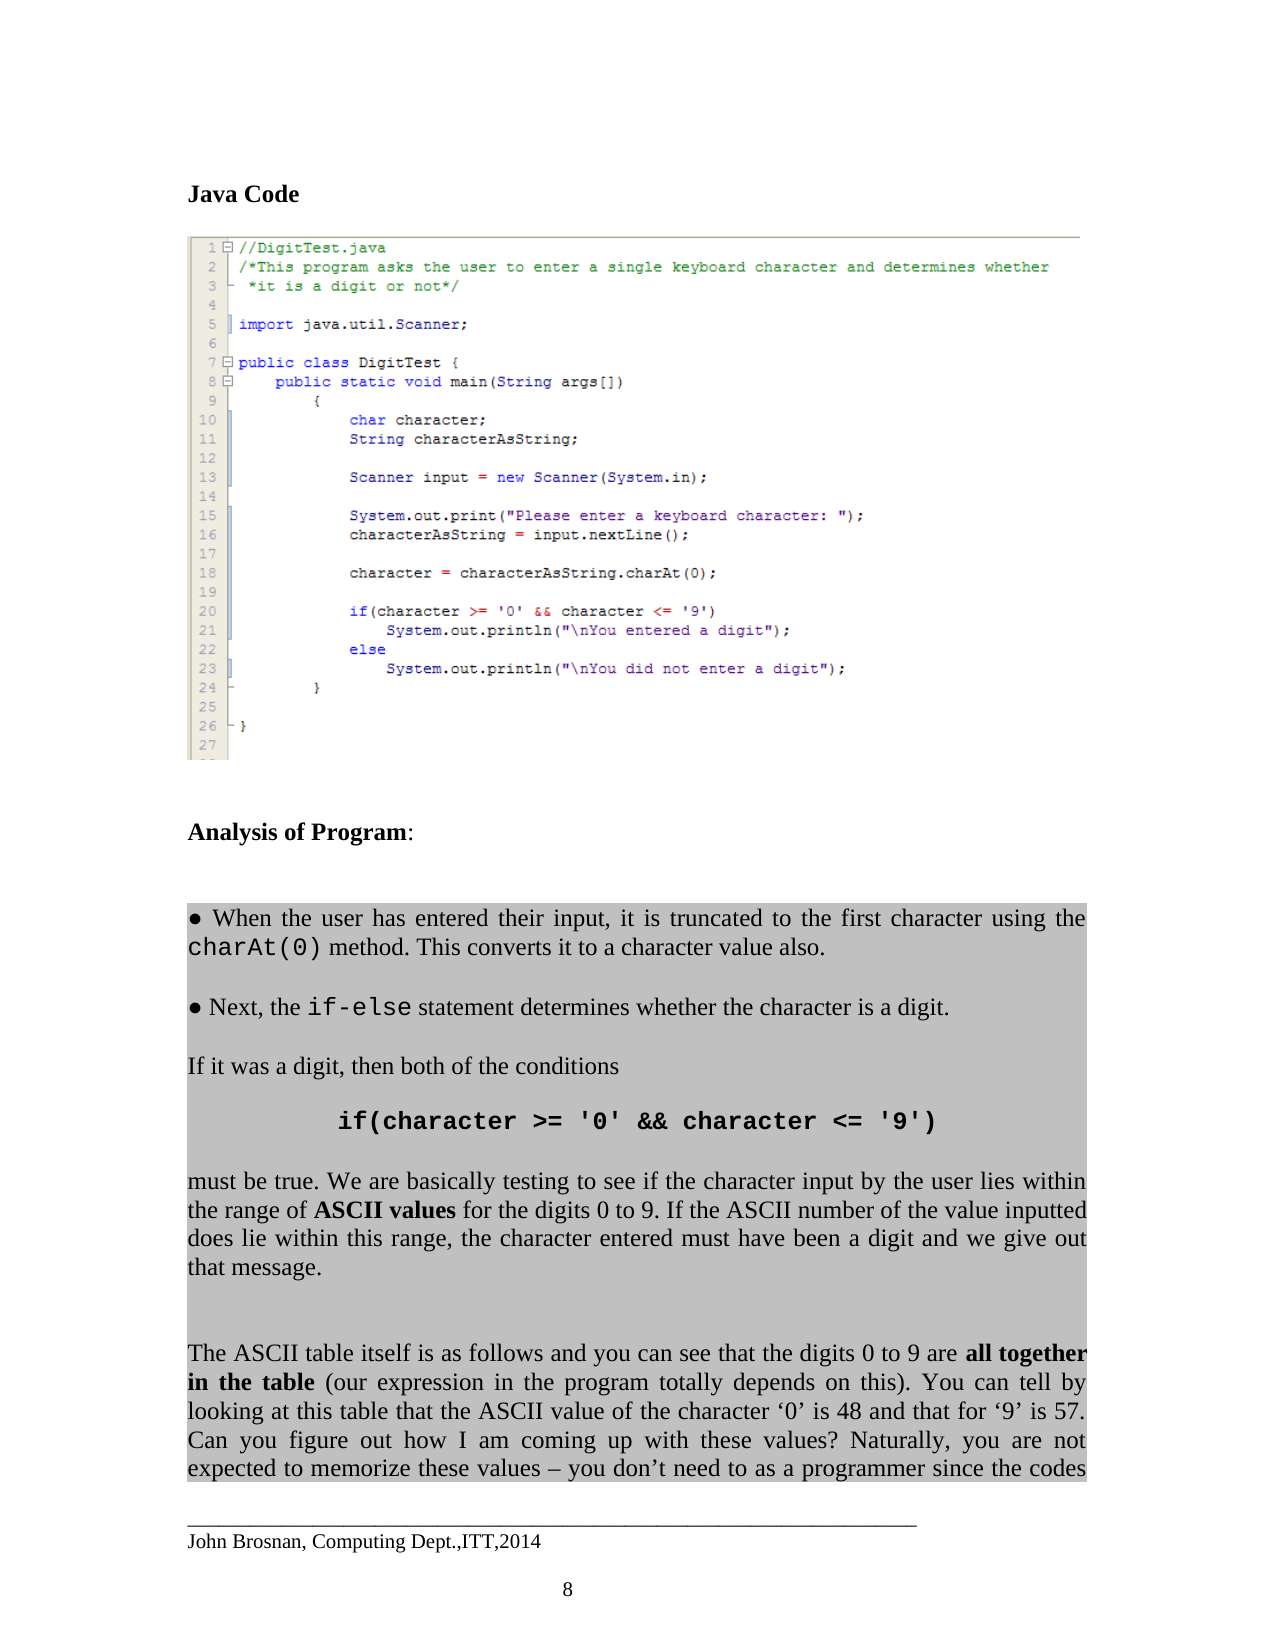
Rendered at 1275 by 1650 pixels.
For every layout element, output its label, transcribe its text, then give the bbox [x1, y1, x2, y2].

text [187, 1338, 1087, 1482]
text if(character >= '0' && character <= '9') [187, 1109, 1087, 1137]
text Analysis of Program: [187, 817, 1087, 846]
text Java Code [187, 179, 1087, 207]
text ● Next, the if-else statement determines whether the character is a digit. [187, 992, 1087, 1023]
text must be true. We are basically testing to see if the character input by the user lies within the range of ASCII values for the digits 0 to 9. If the ASCII number of the value inputted does lie within this range, the character entered must have been a digit and we give out that message. [187, 1166, 1087, 1281]
text ● When the user has entered their input, it is truncated to the first character using the charAt(0) method. This converts it to a character value also. [187, 903, 1087, 963]
picture [187, 236, 1081, 760]
text If it was a digit, then both of the conditions [187, 1051, 1087, 1080]
